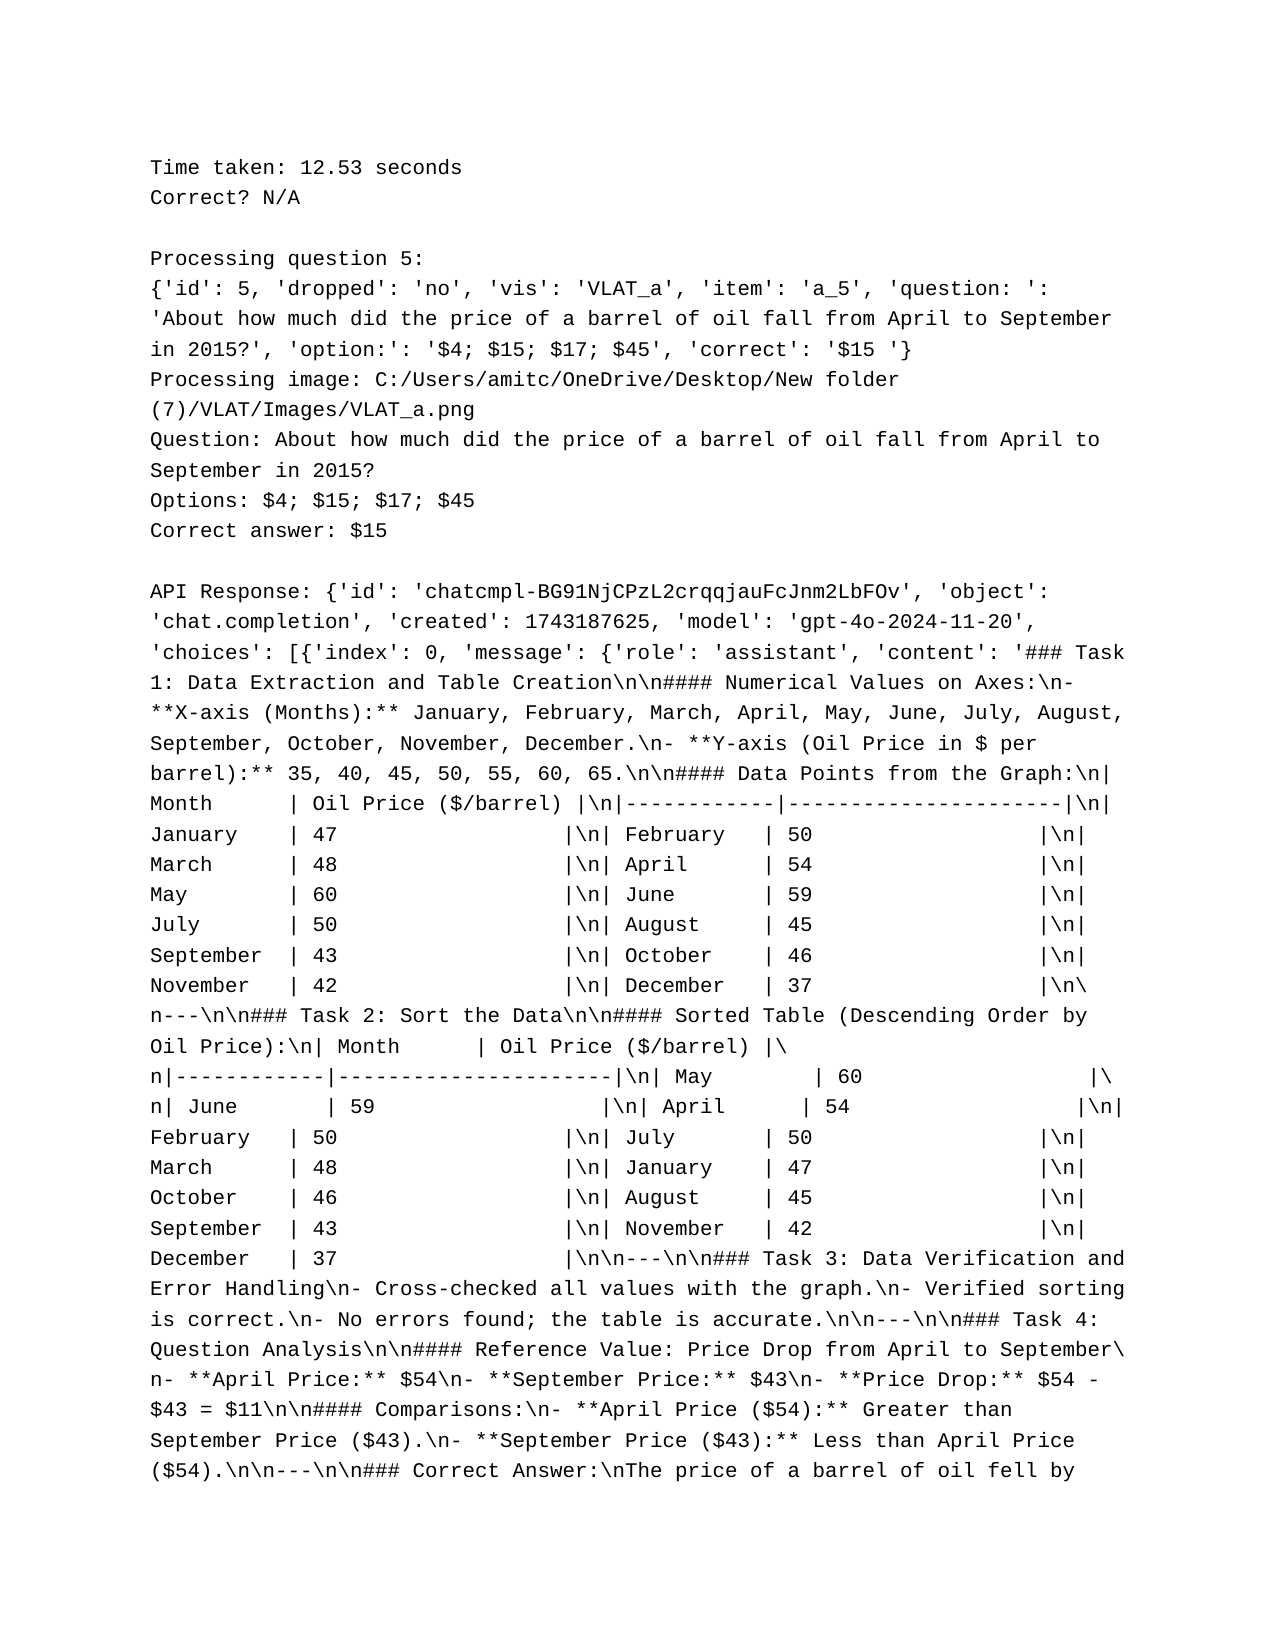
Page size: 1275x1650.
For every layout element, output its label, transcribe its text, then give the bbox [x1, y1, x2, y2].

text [150, 574, 1125, 1484]
text Time taken: 12.53 seconds [150, 150, 1125, 180]
text {'id': 5, 'dropped': 'no', 'vis': 'VLAT_a', 'item': 'a_5', 'question: ': 'About how much did the price of a barrel of oil fall from April to September in 2015?', 'option:': '$4; $15; $17; $45', 'correct': '$15 '} [150, 271, 1125, 362]
text Processing question 5: [150, 241, 1125, 271]
text Options: $4; $15; $17; $45 [150, 483, 1125, 514]
text Correct answer: $15 [150, 514, 1125, 544]
text Correct? N/A [150, 180, 1125, 211]
text Question: About how much did the price of a barrel of oil fall from April to September in 2015? [150, 423, 1125, 483]
text Processing image: C:/Users/amitc/OneDrive/Desktop/New folder (7)/VLAT/Images/VLAT_a.png [150, 362, 1125, 423]
